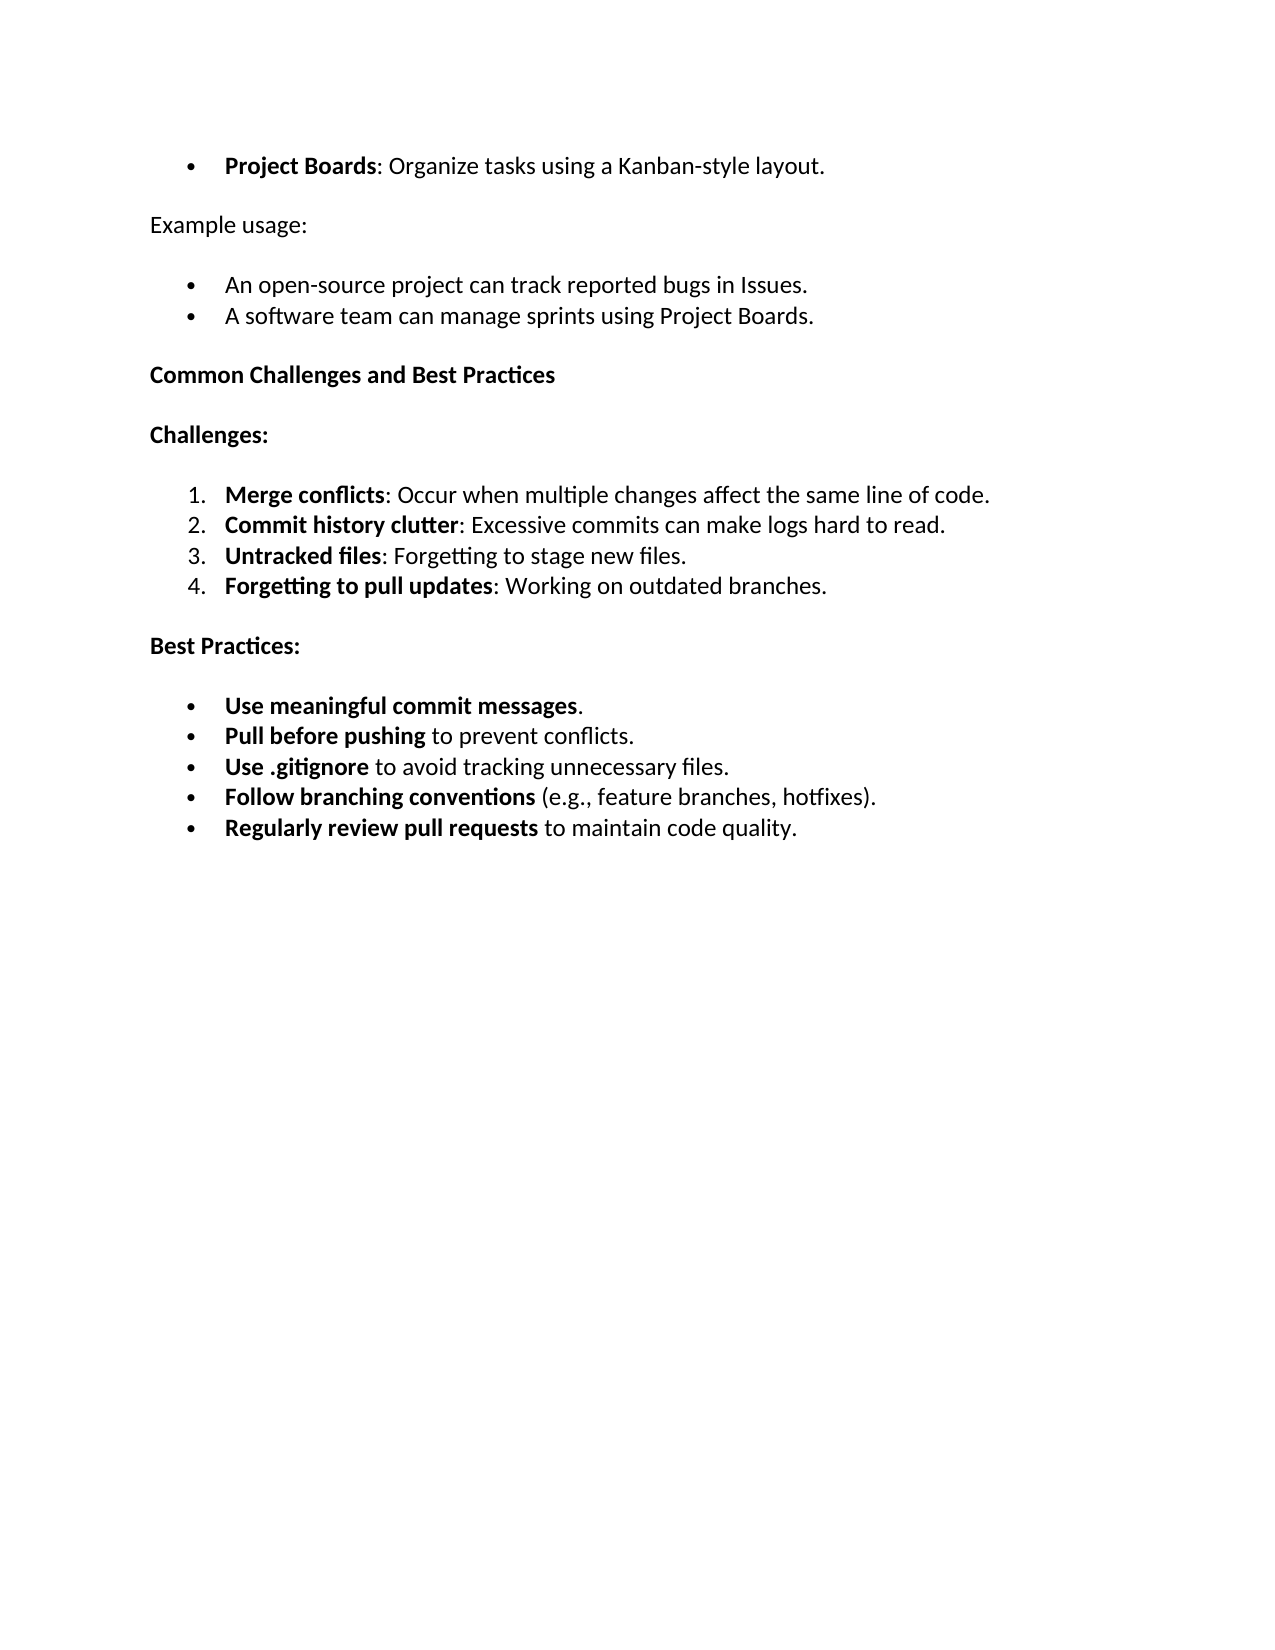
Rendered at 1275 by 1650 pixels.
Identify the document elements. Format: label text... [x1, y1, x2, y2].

list Pull before pushing to prevent conflicts. [187, 720, 1125, 751]
list Use .gitignore to avoid tracking unnecessary files. [187, 751, 1125, 781]
list Project Boards: Organize tasks using a Kanban-style layout. [187, 150, 1125, 181]
list Use meaningful commit messages. [187, 690, 1125, 720]
list Forgetting to pull updates: Working on outdated branches. [187, 571, 1125, 601]
list Regularly review pull requests to maintain code quality. [187, 812, 1125, 842]
list Follow branching conventions (e.g., feature branches, hotfixes). [187, 781, 1125, 812]
text Common Challenges and Best Practices [150, 359, 1125, 390]
list An open-source project can track reported bugs in Issues. [187, 269, 1125, 300]
list Merge conflicts: Occur when multiple changes affect the same line of code. [187, 479, 1125, 509]
text Example usage: [150, 210, 1125, 240]
text Challenges: [150, 419, 1125, 450]
text Best Practices: [150, 630, 1125, 661]
list Commit history clutter: Excessive commits can make logs hard to read. [187, 509, 1125, 540]
list Untracked files: Forgetting to stage new files. [187, 540, 1125, 571]
list A software team can manage sprints using Project Boards. [187, 300, 1125, 330]
